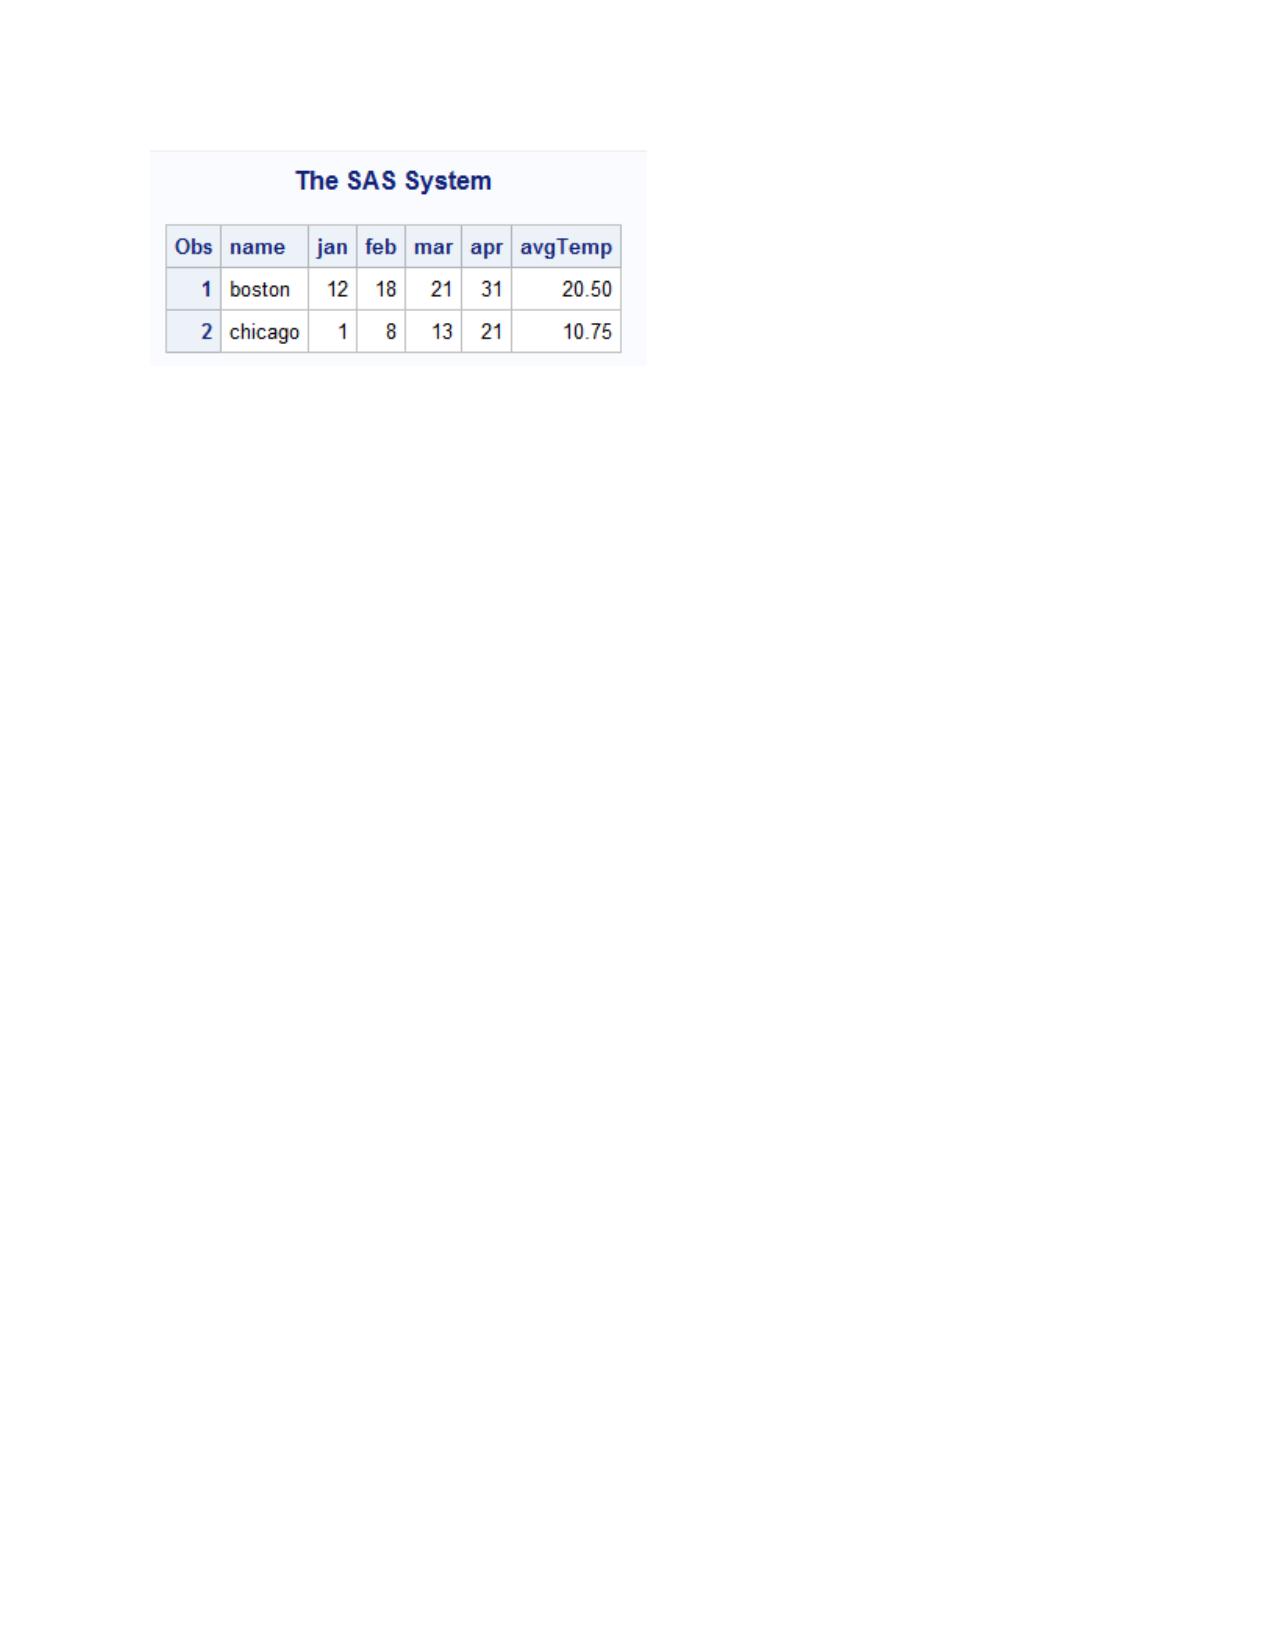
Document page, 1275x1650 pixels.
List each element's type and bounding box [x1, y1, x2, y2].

picture [150, 150, 647, 366]
